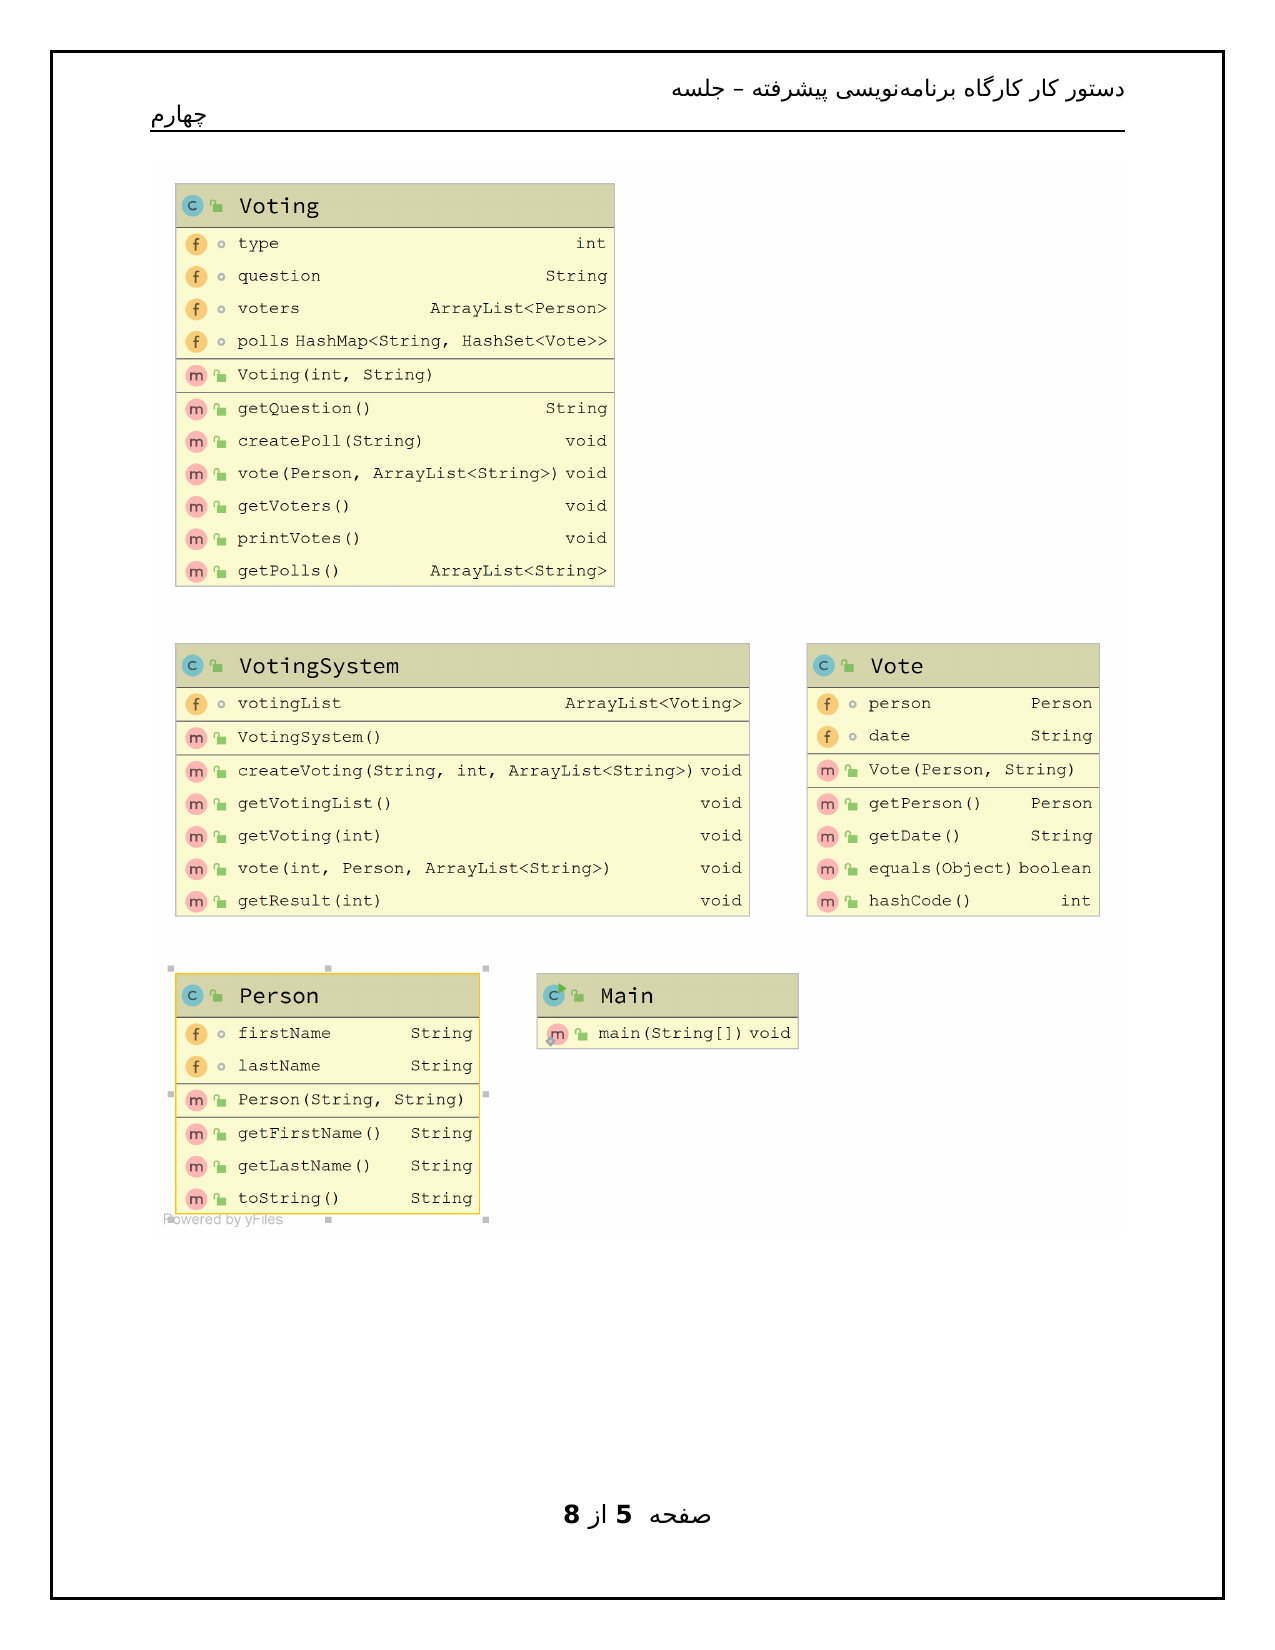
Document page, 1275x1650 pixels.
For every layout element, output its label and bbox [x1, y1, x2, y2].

picture [150, 158, 1125, 1239]
